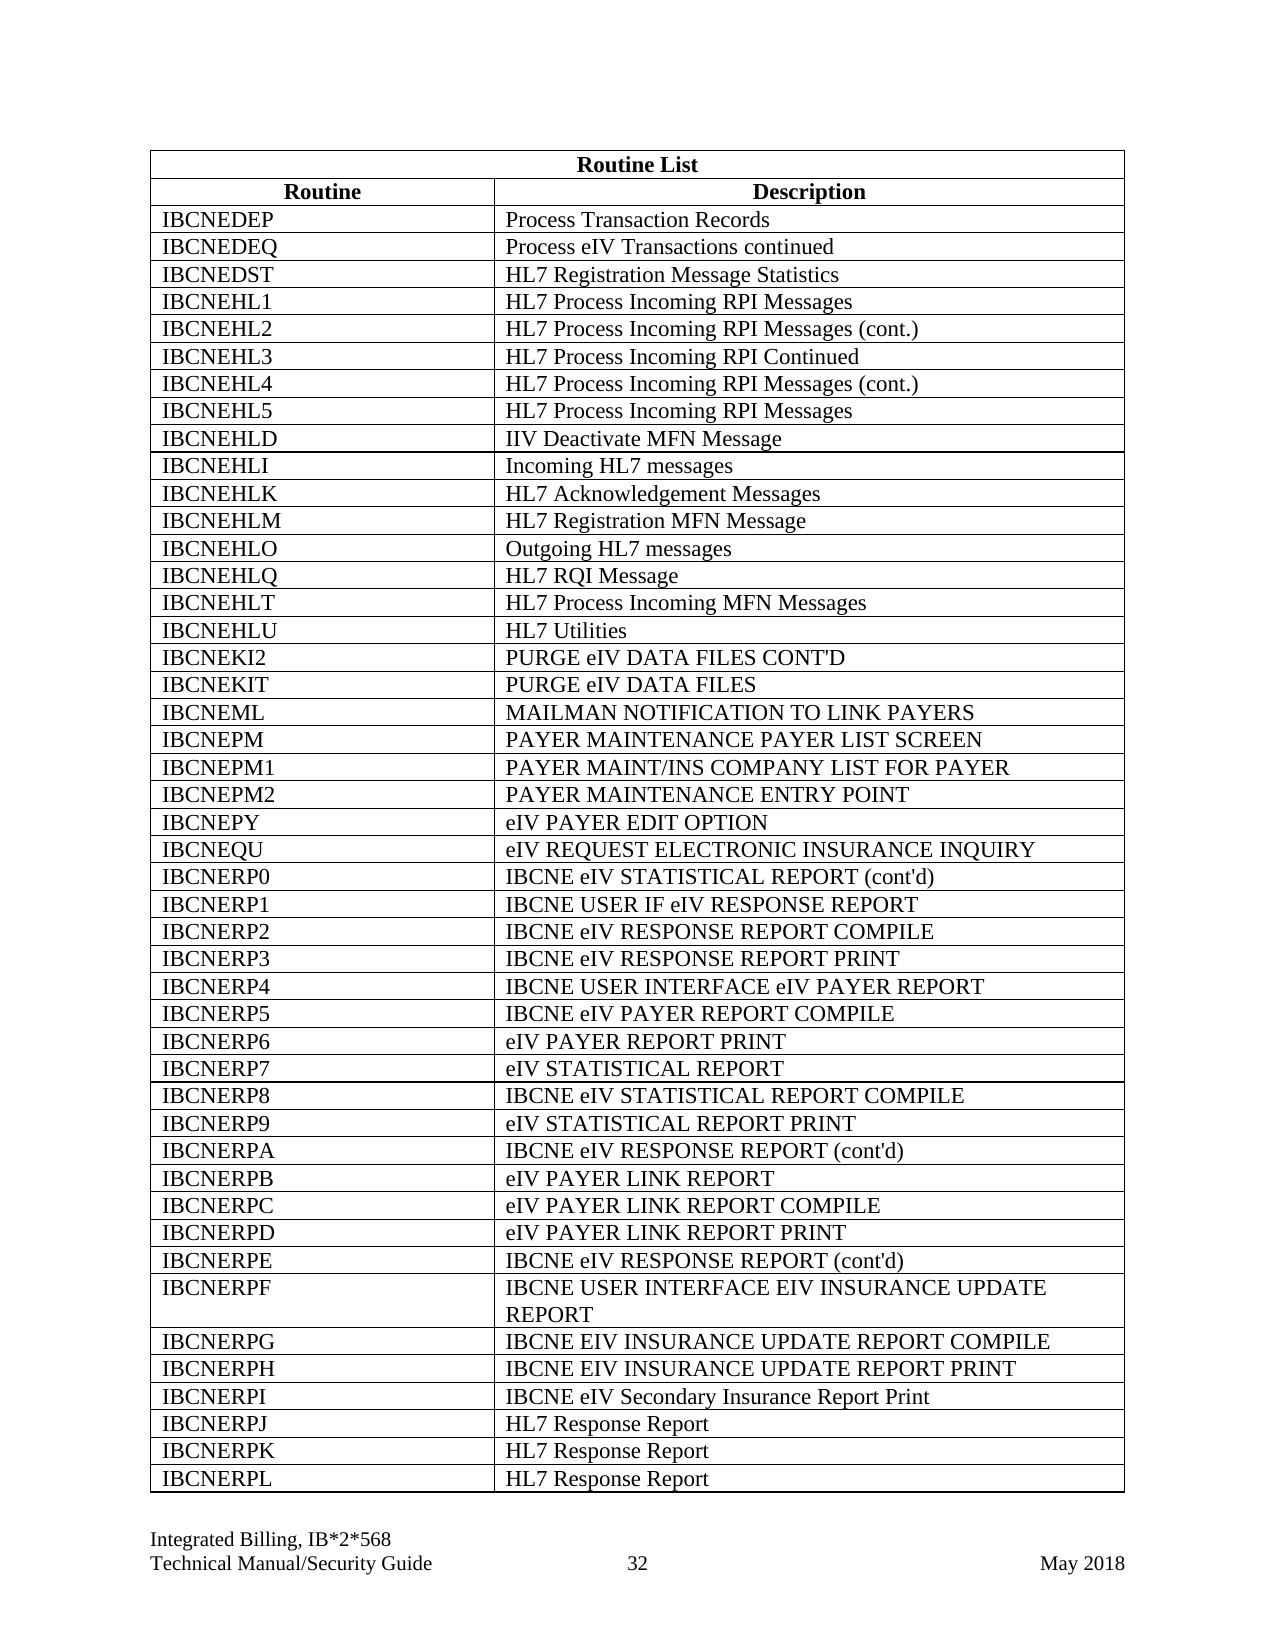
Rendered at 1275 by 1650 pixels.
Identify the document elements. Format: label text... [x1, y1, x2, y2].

table_cell IBCNE EIV INSURANCE UPDATE REPORT PRINT [495, 1355, 1124, 1382]
table_cell IBCNERP6 [151, 1028, 494, 1054]
table_cell IBCNEPM [151, 726, 494, 753]
table_cell Process Transaction Records [495, 206, 1124, 232]
table_cell IBCNERPB [151, 1165, 494, 1191]
table_cell IBCNERP2 [151, 918, 494, 944]
table_cell Outgoing HL7 messages [495, 535, 1124, 561]
table_cell IBCNEHL4 [151, 370, 494, 397]
table_cell IBCNEHLM [151, 507, 494, 533]
table_cell HL7 Registration Message Statistics [495, 261, 1124, 287]
table_cell eIV STATISTICAL REPORT [495, 1055, 1124, 1081]
table_cell HL7 RQI Message [495, 562, 1124, 588]
table_cell HL7 Response Report [495, 1438, 1124, 1464]
table_cell IBCNE eIV Secondary Insurance Report Print [495, 1383, 1124, 1409]
table_cell PAYER MAINTENANCE ENTRY POINT [495, 781, 1124, 807]
table_cell MAILMAN NOTIFICATION TO LINK PAYERS [495, 699, 1124, 725]
table_header Routine List [151, 151, 1124, 177]
table_cell IBCNE USER IF eIV RESPONSE REPORT [495, 891, 1124, 917]
table_cell eIV REQUEST ELECTRONIC INSURANCE INQUIRY [495, 836, 1124, 862]
table_cell IBCNERP9 [151, 1110, 494, 1136]
table_cell IBCNERPK [151, 1438, 494, 1464]
table_cell HL7 Process Incoming RPI Continued [495, 343, 1124, 369]
table_cell IBCNEHLD [151, 425, 494, 451]
table_cell IBCNEHLK [151, 480, 494, 506]
table_cell IBCNE eIV STATISTICAL REPORT (cont'd) [495, 863, 1124, 890]
table_cell IBCNEHLQ [151, 562, 494, 588]
table_cell IBCNERPL [151, 1465, 494, 1491]
table_cell IBCNEHLO [151, 535, 494, 561]
table_cell IBCNERP7 [151, 1055, 494, 1081]
table_cell HL7 Process Incoming RPI Messages (cont.) [495, 315, 1124, 342]
table_cell eIV PAYER EDIT OPTION [495, 809, 1124, 835]
table_cell eIV PAYER LINK REPORT COMPILE [495, 1192, 1124, 1218]
table_cell IBCNE EIV INSURANCE UPDATE REPORT COMPILE [495, 1328, 1124, 1354]
table_cell IBCNE USER INTERFACE EIV INSURANCE UPDATE REPORT [495, 1274, 1124, 1327]
table_cell eIV PAYER LINK REPORT [495, 1165, 1124, 1191]
table_cell IBCNEPM2 [151, 781, 494, 807]
table_cell HL7 Process Incoming RPI Messages [495, 398, 1124, 424]
table_cell IBCNE eIV RESPONSE REPORT PRINT [495, 946, 1124, 972]
table_cell IBCNEDEP [151, 206, 494, 232]
table_cell IBCNEDEQ [151, 233, 494, 259]
table_cell IBCNE eIV PAYER REPORT COMPILE [495, 1000, 1124, 1027]
table_cell IBCNERPD [151, 1220, 494, 1246]
table_cell HL7 Process Incoming MFN Messages [495, 589, 1124, 616]
table_cell IBCNE eIV STATISTICAL REPORT COMPILE [495, 1083, 1124, 1109]
table_cell IBCNEKIT [151, 672, 494, 698]
table_cell IBCNEPY [151, 809, 494, 835]
table_cell IBCNERP8 [151, 1083, 494, 1109]
table_cell IBCNERPF [151, 1274, 494, 1327]
table_cell IBCNERPJ [151, 1410, 494, 1437]
table_cell IBCNEHLI [151, 453, 494, 479]
table_cell IBCNERP5 [151, 1000, 494, 1027]
table_cell PAYER MAINT/INS COMPANY LIST FOR PAYER [495, 754, 1124, 780]
table_cell IBCNERPA [151, 1137, 494, 1164]
table_cell eIV STATISTICAL REPORT PRINT [495, 1110, 1124, 1136]
table_cell IBCNE eIV RESPONSE REPORT (cont'd) [495, 1137, 1124, 1164]
table_cell PURGE eIV DATA FILES CONT'D [495, 644, 1124, 671]
table_cell HL7 Registration MFN Message [495, 507, 1124, 533]
table_cell IBCNERPC [151, 1192, 494, 1218]
table_cell Description [495, 179, 1124, 205]
table_cell HL7 Process Incoming RPI Messages (cont.) [495, 370, 1124, 397]
table_cell IBCNERP0 [151, 863, 494, 890]
table_cell eIV PAYER REPORT PRINT [495, 1028, 1124, 1054]
table_cell IBCNE eIV RESPONSE REPORT (cont'd) [495, 1247, 1124, 1273]
table_cell IBCNE USER INTERFACE eIV PAYER REPORT [495, 973, 1124, 999]
table_cell IBCNERPH [151, 1355, 494, 1382]
table_cell IBCNEHL5 [151, 398, 494, 424]
table_cell HL7 Process Incoming RPI Messages [495, 288, 1124, 314]
table_cell HL7 Response Report [495, 1465, 1124, 1491]
table_cell IBCNEPM1 [151, 754, 494, 780]
table_cell IBCNERPI [151, 1383, 494, 1409]
table_cell IBCNERP3 [151, 946, 494, 972]
table_cell IBCNEDST [151, 261, 494, 287]
table_cell IBCNEHLT [151, 589, 494, 616]
table_cell IBCNE eIV RESPONSE REPORT COMPILE [495, 918, 1124, 944]
table_cell Routine [151, 179, 494, 205]
table_cell PAYER MAINTENANCE PAYER LIST SCREEN [495, 726, 1124, 753]
table_cell HL7 Acknowledgement Messages [495, 480, 1124, 506]
table_cell Process eIV Transactions continued [495, 233, 1124, 259]
table_cell IBCNERP1 [151, 891, 494, 917]
table_cell eIV PAYER LINK REPORT PRINT [495, 1220, 1124, 1246]
table_cell IBCNEHL2 [151, 315, 494, 342]
table_cell Incoming HL7 messages [495, 453, 1124, 479]
table_cell IBCNERP4 [151, 973, 494, 999]
table_cell IBCNEML [151, 699, 494, 725]
table_cell PURGE eIV DATA FILES [495, 672, 1124, 698]
table_cell IBCNERPE [151, 1247, 494, 1273]
table_cell IBCNEQU [151, 836, 494, 862]
table_cell IBCNERPG [151, 1328, 494, 1354]
table_cell HL7 Utilities [495, 617, 1124, 643]
table_cell IBCNEHL3 [151, 343, 494, 369]
table_cell IIV Deactivate MFN Message [495, 425, 1124, 451]
table_cell IBCNEHL1 [151, 288, 494, 314]
table_cell IBCNEHLU [151, 617, 494, 643]
table_cell HL7 Response Report [495, 1410, 1124, 1437]
table_cell IBCNEKI2 [151, 644, 494, 671]
